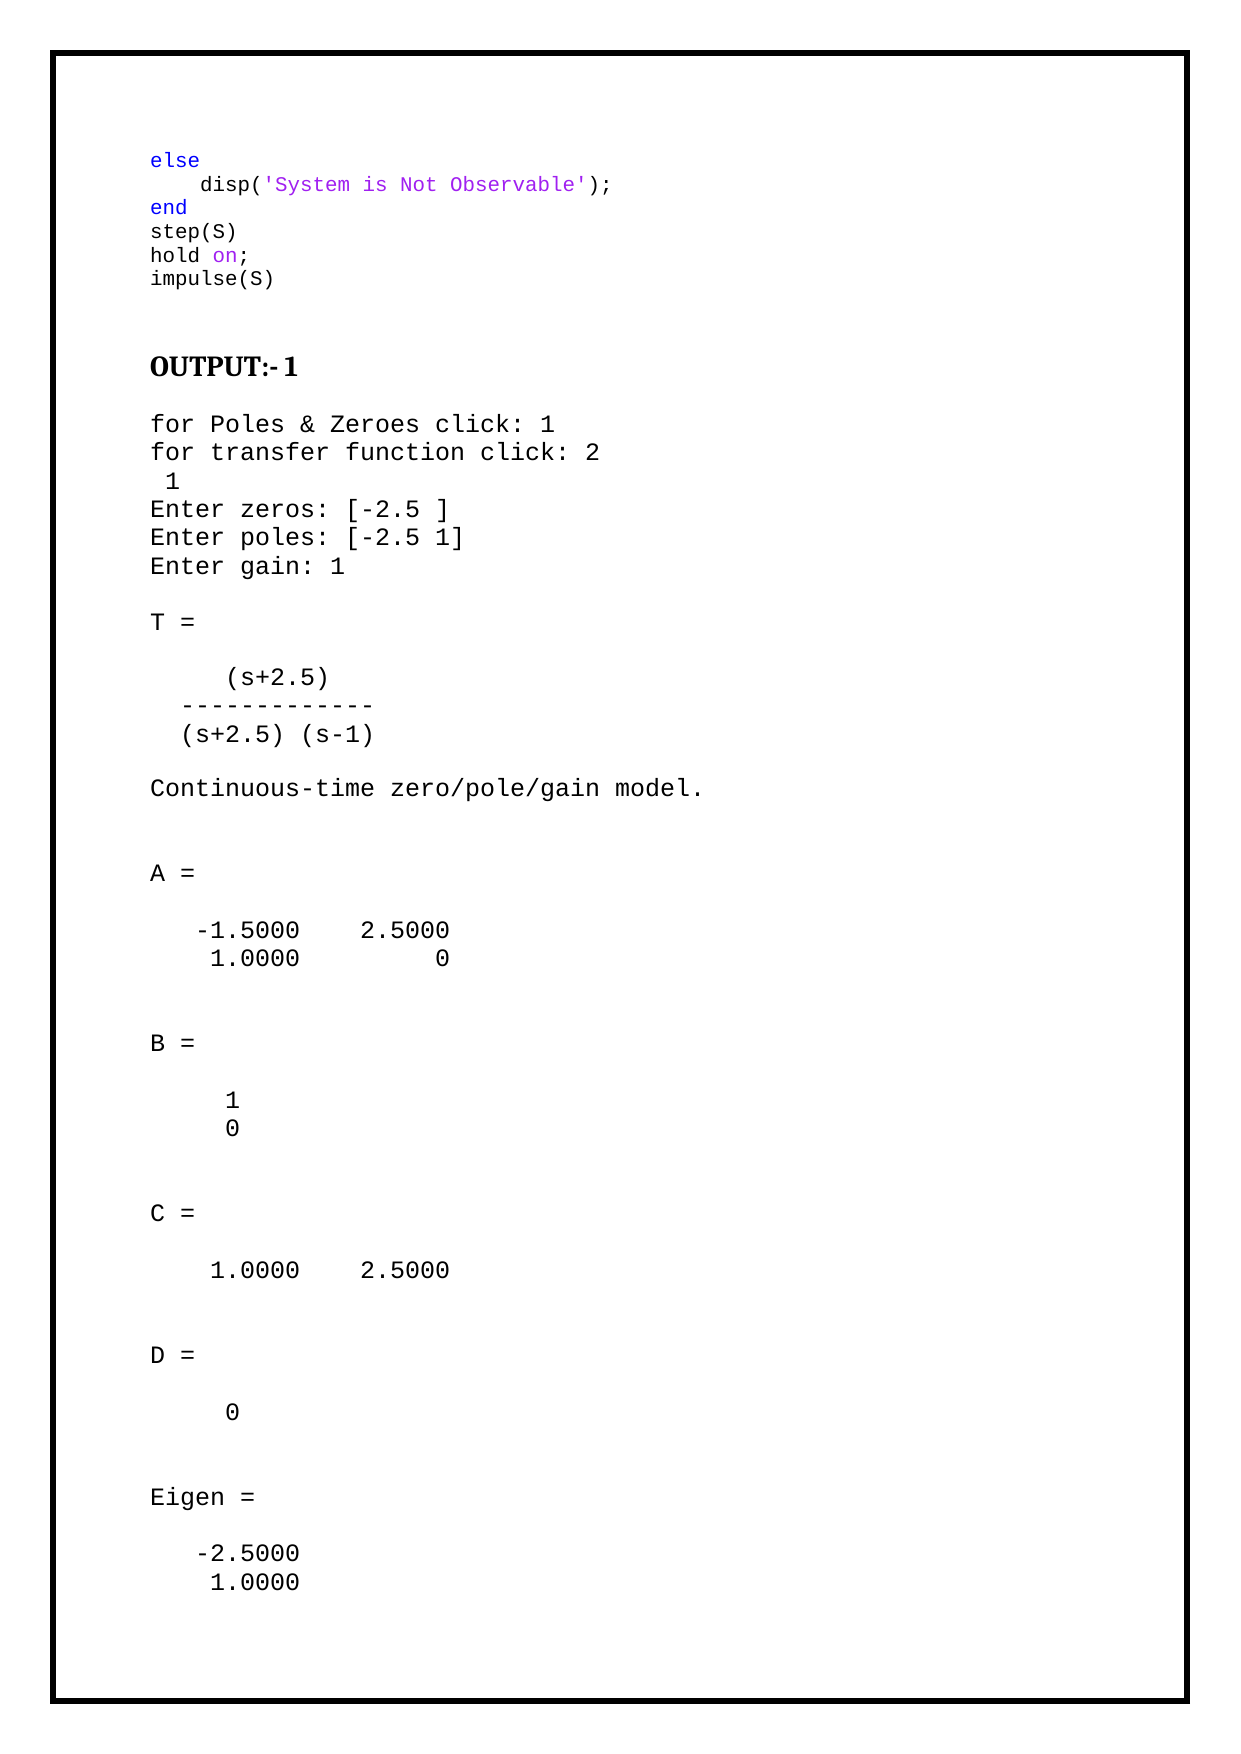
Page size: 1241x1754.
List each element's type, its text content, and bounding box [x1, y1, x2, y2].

text disp('System is Not Observable'); [150, 174, 1090, 197]
text else [150, 150, 1090, 174]
text A = [150, 861, 1090, 889]
text Enter poles: [-2.5 1] [150, 525, 1090, 553]
text (s+2.5) (s-1) [150, 721, 1090, 749]
text ------------- [150, 693, 1090, 721]
text 1 [150, 468, 1090, 497]
text hold on; [150, 244, 1090, 268]
text 1 [150, 1088, 1090, 1116]
text 1.0000 0 [150, 946, 1090, 974]
text for Poles & Zeroes click: 1 [150, 412, 1090, 440]
text C = [150, 1201, 1090, 1229]
text 1.0000 [150, 1569, 1090, 1598]
text B = [150, 1031, 1090, 1059]
text for transfer function click: 2 [150, 440, 1090, 468]
text end [150, 197, 1090, 221]
text step(S) [150, 221, 1090, 244]
text -1.5000 2.5000 [150, 918, 1090, 946]
text impulse(S) [150, 268, 1090, 292]
text 0 [150, 1116, 1090, 1144]
text Eigen = [150, 1484, 1090, 1513]
text D = [150, 1343, 1090, 1371]
text 1.0000 2.5000 [150, 1258, 1090, 1286]
text Continuous-time zero/pole/gain model. [150, 776, 1090, 804]
text (s+2.5) [150, 664, 1090, 693]
text Enter gain: 1 [150, 553, 1090, 582]
text Enter zeros: [-2.5 ] [150, 497, 1090, 525]
text 0 [150, 1399, 1090, 1428]
text -2.5000 [150, 1541, 1090, 1569]
text T = [150, 610, 1090, 638]
text OUTPUT:- 1 [150, 350, 1090, 383]
